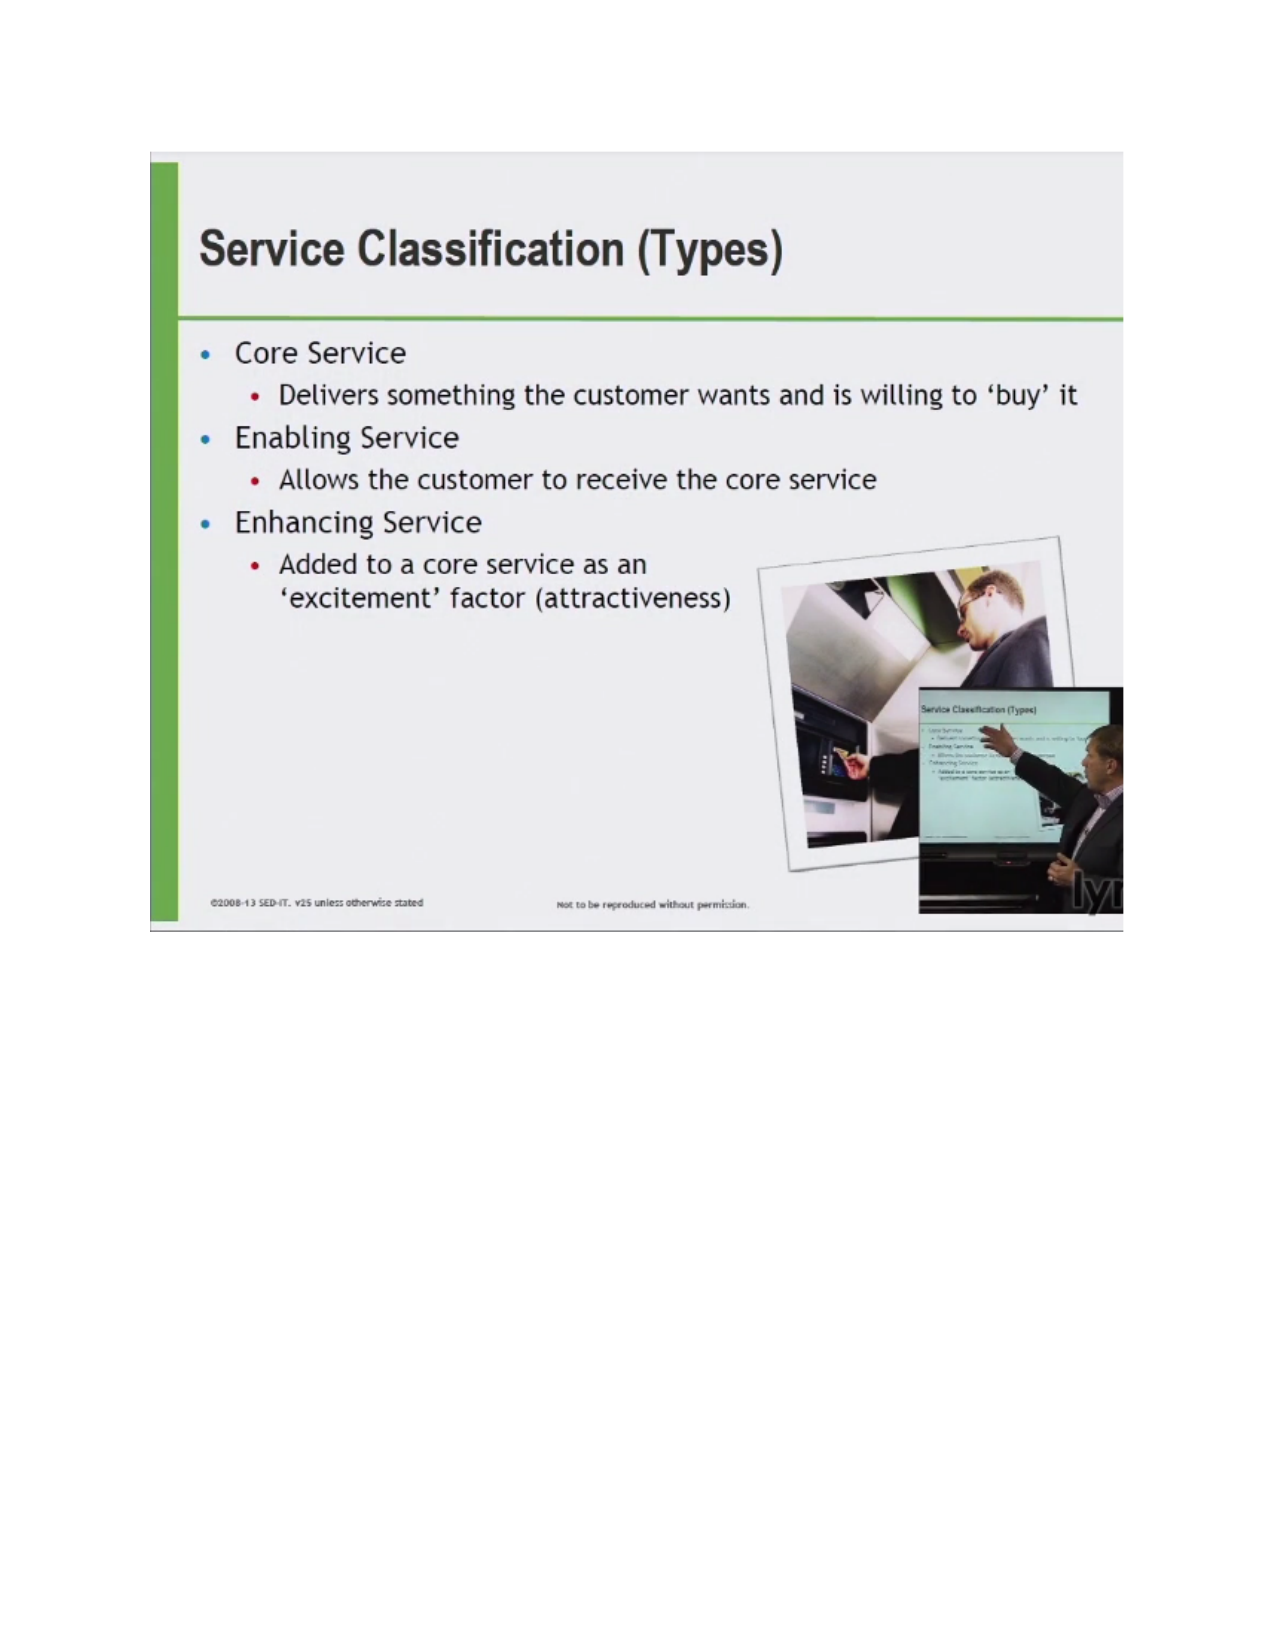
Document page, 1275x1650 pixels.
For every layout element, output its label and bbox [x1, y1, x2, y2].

picture [150, 150, 1124, 932]
